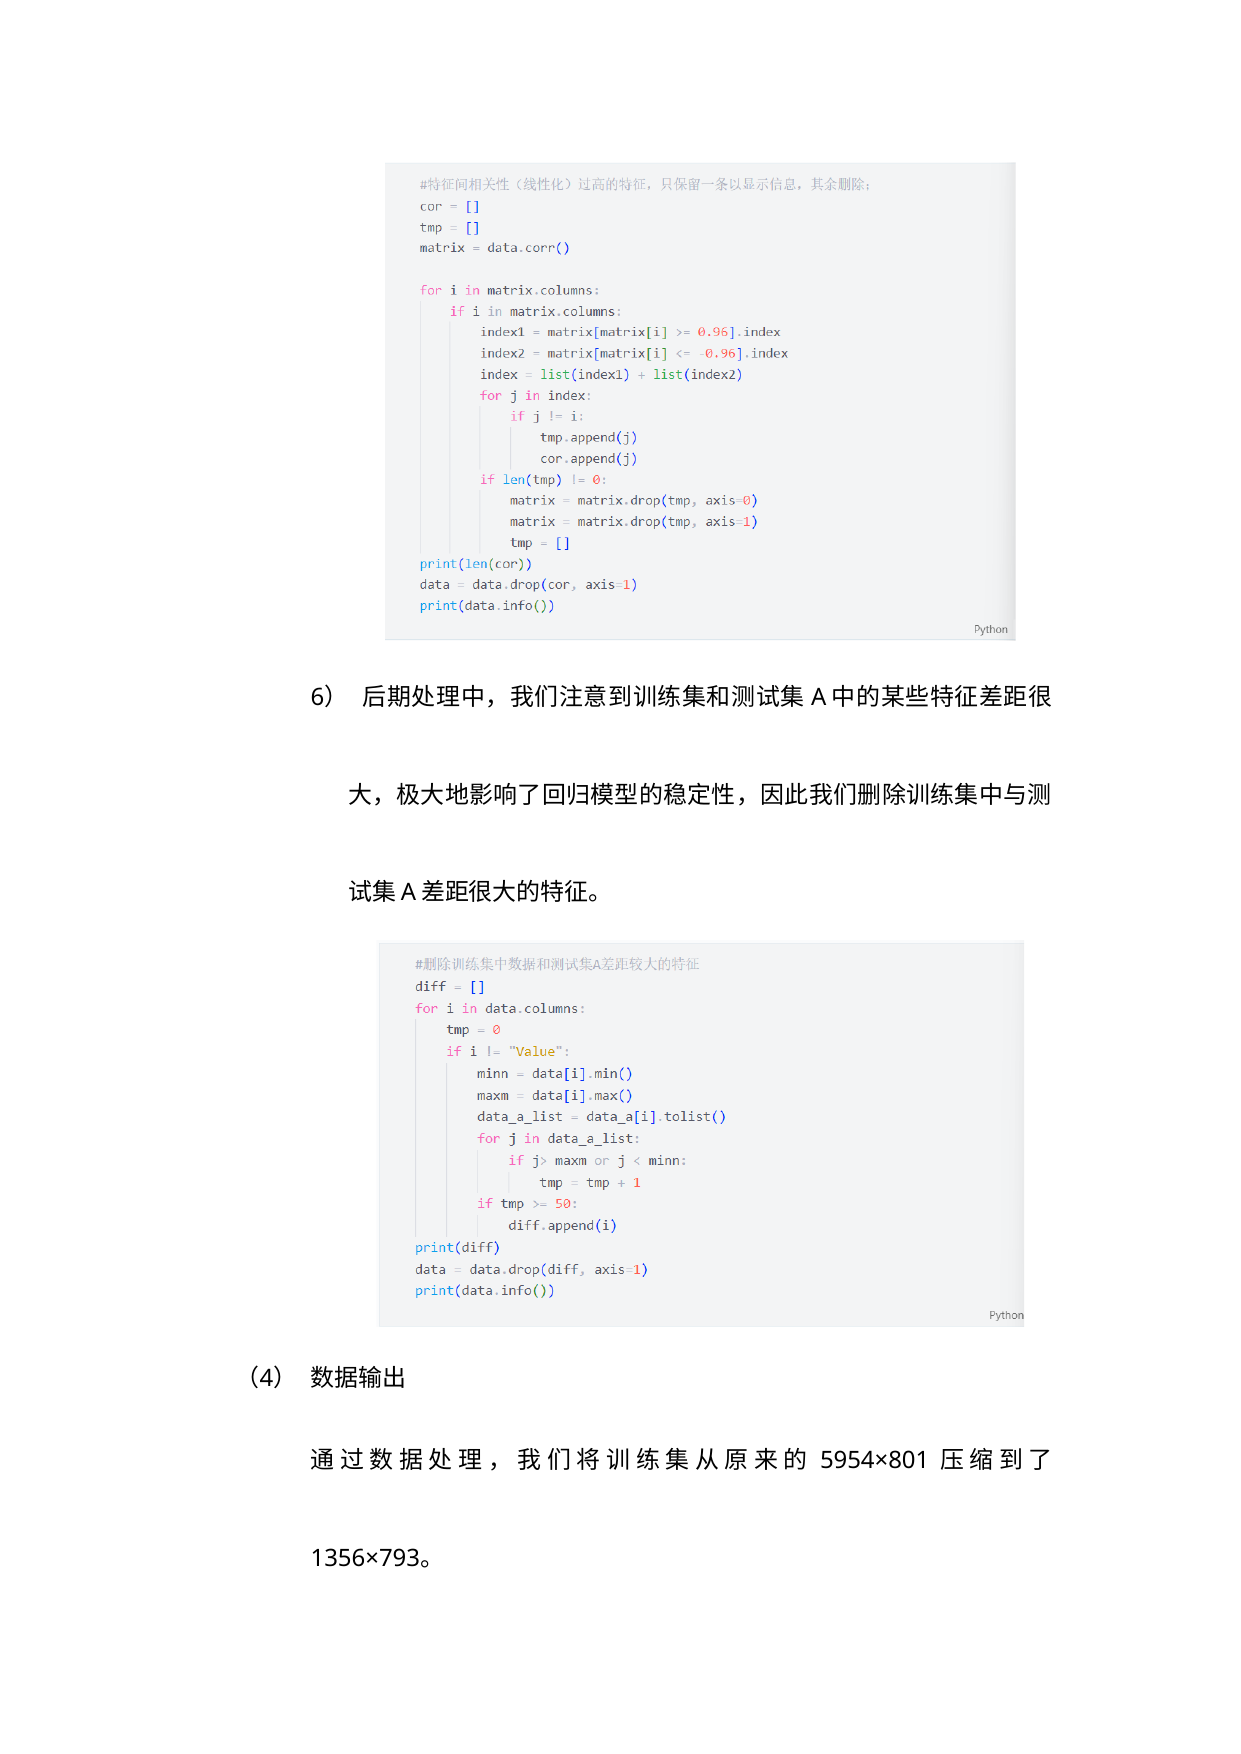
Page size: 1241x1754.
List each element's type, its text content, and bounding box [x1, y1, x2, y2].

list 后期处理中，我们注意到训练集和测试集A中的某些特征差距很大，极大地影响了回归模型的稳定性，因此我们删除训练集中与测试集A差距很大的特征。 [310, 663, 1053, 923]
list 通过数据处理，我们将训练集从原来的5954×801压缩到了1356×793。 [310, 1426, 1053, 1588]
picture [385, 162, 1016, 641]
picture [376, 940, 1025, 1327]
list 数据输出 [235, 1343, 1053, 1408]
